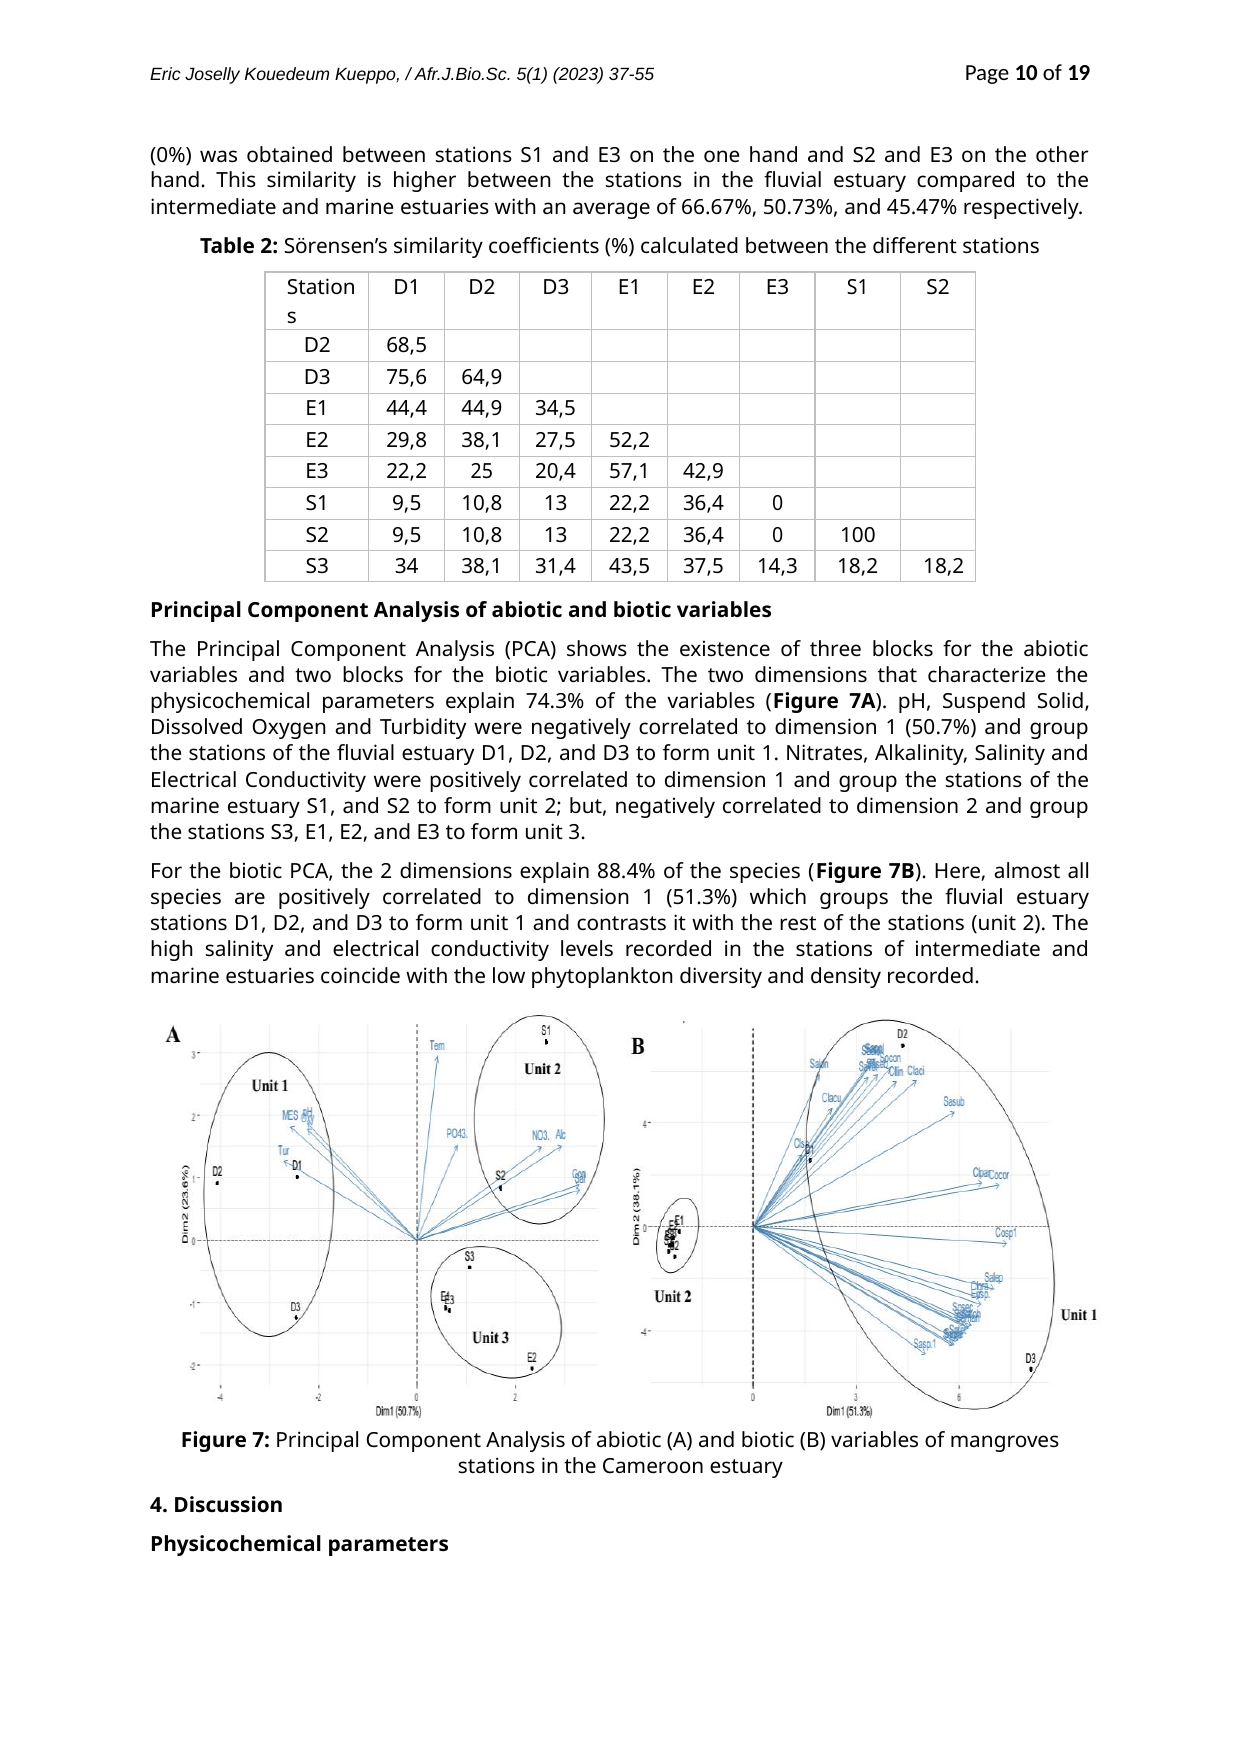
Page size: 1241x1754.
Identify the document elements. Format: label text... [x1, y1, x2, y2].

table_cell 13 [520, 488, 591, 519]
table_cell 38,1 [445, 551, 519, 581]
table_cell 9,5 [369, 520, 444, 550]
table_cell [901, 520, 975, 550]
table_cell E1 [266, 394, 368, 424]
text 4. Discussion [150, 1492, 1090, 1518]
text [150, 142, 1090, 220]
table_header Stations [266, 273, 368, 329]
table_cell [445, 330, 519, 361]
table_cell 0 [740, 520, 814, 550]
table_cell 0 [740, 488, 814, 519]
table_cell 20,4 [520, 457, 591, 487]
table_cell S1 [266, 488, 368, 519]
table_cell 37,5 [668, 551, 739, 581]
table_cell [592, 394, 667, 424]
table_cell [901, 457, 975, 487]
table_cell [816, 457, 900, 487]
text The Principal Component Analysis (PCA) shows the existence of three blocks for the abiotic variables and two blocks for the biotic variables. The two dimensions that characterize the physicochemical parameters explain 74.3% of the variables (Figure 7A). pH, Suspend Solid, Dissolved Oxygen and Turbidity were negatively correlated to dimension 1 (50.7%) and group the stations of the fluvial estuary D1, D2, and D3 to form unit 1. Nitrates, Alkalinity, Salinity and Electrical Conductivity were positively correlated to dimension 1 and group the stations of the marine estuary S1, and S2 to form unit 2; but, negatively correlated to dimension 2 and group the stations S3, E1, E2, and E3 to form unit 3. [150, 636, 1090, 846]
text Figure 7: Principal Component Analysis of abiotic (A) and biotic (B) variables of mangroves stations in the Cameroon estuary [150, 1427, 1090, 1479]
table_cell 44,4 [369, 394, 444, 424]
text Physicochemical parameters [150, 1530, 1090, 1557]
table_cell [901, 330, 975, 361]
table_cell 75,6 [369, 362, 444, 392]
table_cell 68,5 [369, 330, 444, 361]
text Table 2: Sörensen’s similarity coefficients (%) calculated between the different stations [150, 233, 1090, 259]
table_cell [740, 394, 814, 424]
table_cell 14,3 [740, 551, 814, 581]
table_cell [668, 330, 739, 361]
table_cell D3 [266, 362, 368, 392]
table_header D2 [445, 273, 519, 329]
text For the biotic PCA, the 2 dimensions explain 88.4% of the species (Figure 7B). Here, almost all species are positively correlated to dimension 1 (51.3%) which groups the fluvial estuary stations D1, D2, and D3 to form unit 1 and contrasts it with the rest of the stations (unit 2). The high salinity and electrical conductivity levels recorded in the stations of intermediate and marine estuaries coincide with the low phytoplankton diversity and density recorded. [150, 858, 1090, 989]
table_cell 34,5 [520, 394, 591, 424]
table_cell D2 [266, 330, 368, 361]
table_cell [740, 330, 814, 361]
table_cell 100 [816, 520, 900, 550]
table_cell 44,9 [445, 394, 519, 424]
table_cell 43,5 [592, 551, 667, 581]
table_cell [592, 362, 667, 392]
table_header D1 [369, 273, 444, 329]
table_cell [816, 394, 900, 424]
table_cell [816, 425, 900, 456]
table_cell 36,4 [668, 488, 739, 519]
table_cell [668, 362, 739, 392]
table_cell 27,5 [520, 425, 591, 456]
table_cell 38,1 [445, 425, 519, 456]
table_cell 25 [445, 457, 519, 487]
table_cell [740, 362, 814, 392]
table_header D3 [520, 273, 591, 329]
table_cell [592, 330, 667, 361]
table_cell 22,2 [592, 488, 667, 519]
table_cell 34 [369, 551, 444, 581]
table_cell 22,2 [592, 520, 667, 550]
table_cell [668, 394, 739, 424]
table_cell [901, 362, 975, 392]
table_cell [901, 488, 975, 519]
table_cell [901, 394, 975, 424]
table_header E1 [592, 273, 667, 329]
table_cell [740, 457, 814, 487]
table_cell [740, 425, 814, 456]
table_cell 22,2 [369, 457, 444, 487]
table_header E2 [668, 273, 739, 329]
table_cell E2 [266, 425, 368, 456]
table_cell 10,8 [445, 488, 519, 519]
text Principal Component Analysis of abiotic and biotic variables [150, 595, 1090, 623]
table_cell [816, 488, 900, 519]
table_cell S3 [266, 551, 368, 581]
table_header E3 [740, 273, 814, 329]
table_cell 10,8 [445, 520, 519, 550]
table_cell 57,1 [592, 457, 667, 487]
table_cell 18,2 [901, 551, 975, 581]
table_cell 18,2 [816, 551, 900, 581]
table_cell 31,4 [520, 551, 591, 581]
table_cell 36,4 [668, 520, 739, 550]
table_cell 29,8 [369, 425, 444, 456]
table_cell [668, 425, 739, 456]
table_cell 13 [520, 520, 591, 550]
table_cell 52,2 [592, 425, 667, 456]
picture [150, 1010, 1107, 1429]
table_cell S2 [266, 520, 368, 550]
table_cell [520, 330, 591, 361]
table_cell 42,9 [668, 457, 739, 487]
table_header S2 [901, 273, 975, 329]
table_header S1 [816, 273, 900, 329]
table_cell [816, 330, 900, 361]
table_cell 64,9 [445, 362, 519, 392]
table_cell 9,5 [369, 488, 444, 519]
table_cell [520, 362, 591, 392]
table_cell E3 [266, 457, 368, 487]
table_cell [901, 425, 975, 456]
table_cell [816, 362, 900, 392]
